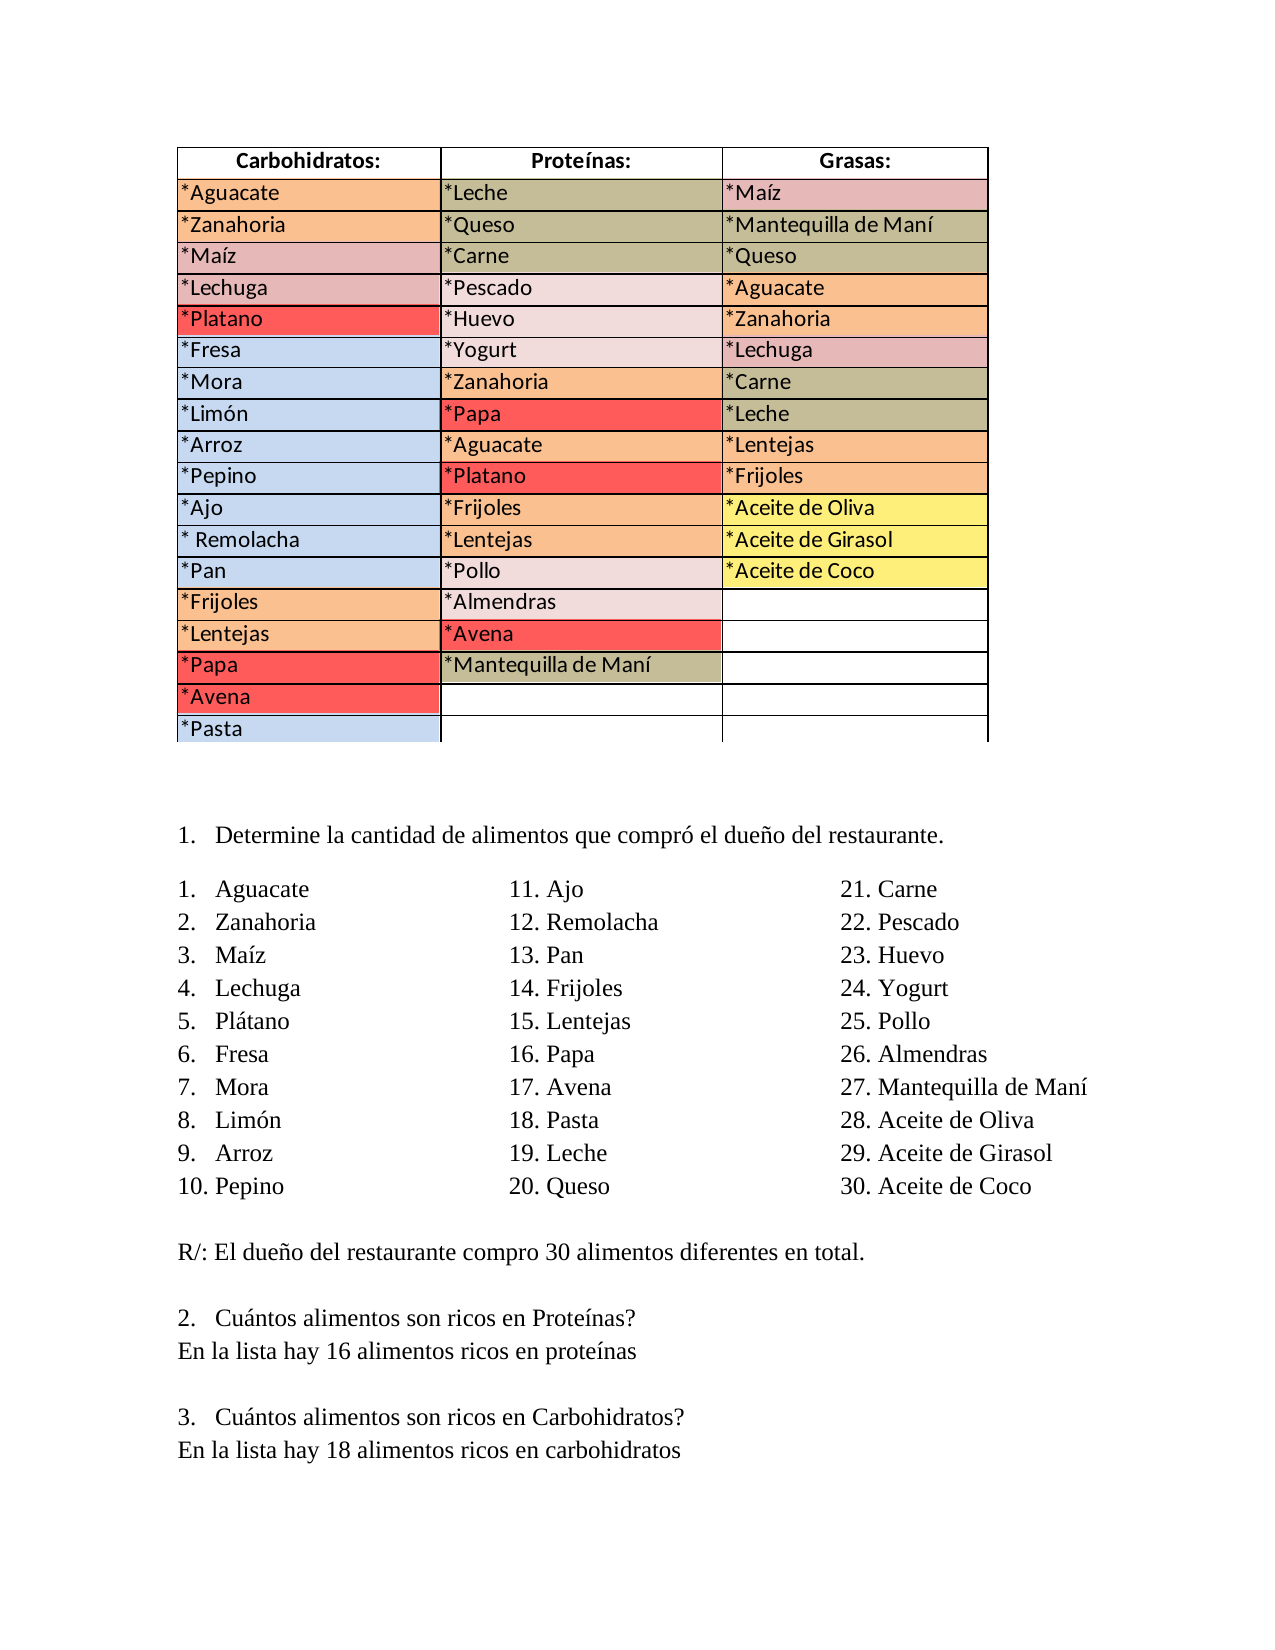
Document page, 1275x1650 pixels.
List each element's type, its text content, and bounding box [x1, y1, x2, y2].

text 17. Avena [509, 1072, 766, 1101]
text 1. Aguacate [177, 874, 435, 903]
text 28. Aceite de Oliva [840, 1105, 1098, 1134]
list Cuántos alimentos son ricos en Proteínas? [177, 1303, 1098, 1332]
text 14. Frijoles [509, 973, 766, 1002]
text 21. Carne [840, 874, 1098, 903]
text 9. Arroz [177, 1138, 435, 1167]
text En la lista hay 18 alimentos ricos en carbohidratos [177, 1435, 1098, 1464]
list Cuántos alimentos son ricos en Carbohidratos? [177, 1402, 1098, 1431]
text 12. Remolacha [509, 907, 766, 936]
text 6. Fresa [177, 1039, 435, 1068]
text 13. Pan [509, 940, 766, 969]
text 10. Pepino [177, 1171, 435, 1200]
text 25. Pollo [840, 1006, 1098, 1035]
text 18. Pasta [509, 1105, 766, 1134]
text 7. Mora [177, 1072, 435, 1101]
text 15. Lentejas [509, 1006, 766, 1035]
text 8. Limón [177, 1105, 435, 1134]
text 4. Lechuga [177, 973, 435, 1002]
text 16. Papa [509, 1039, 766, 1068]
text 27. Mantequilla de Maní [840, 1072, 1098, 1101]
text En la lista hay 16 alimentos ricos en proteínas [177, 1336, 1098, 1365]
text 22. Pescado 23. Huevo 24. Yogurt [840, 907, 1098, 1002]
list Determine la cantidad de alimentos que compró el dueño del restaurante. [177, 820, 1098, 849]
text 26. Almendras [840, 1039, 1098, 1068]
text 11. Ajo [509, 874, 766, 903]
text 30. Aceite de Coco [840, 1171, 1098, 1200]
text 29. Aceite de Girasol [840, 1138, 1098, 1167]
text 2. Zanahoria [177, 907, 435, 936]
text 3. Maíz [177, 940, 435, 969]
text 5. Plátano [177, 1006, 435, 1035]
text 20. Queso [509, 1171, 766, 1200]
text R/: El dueño del restaurante compro 30 alimentos diferentes en total. [177, 1237, 1098, 1266]
text 19. Leche [509, 1138, 766, 1167]
